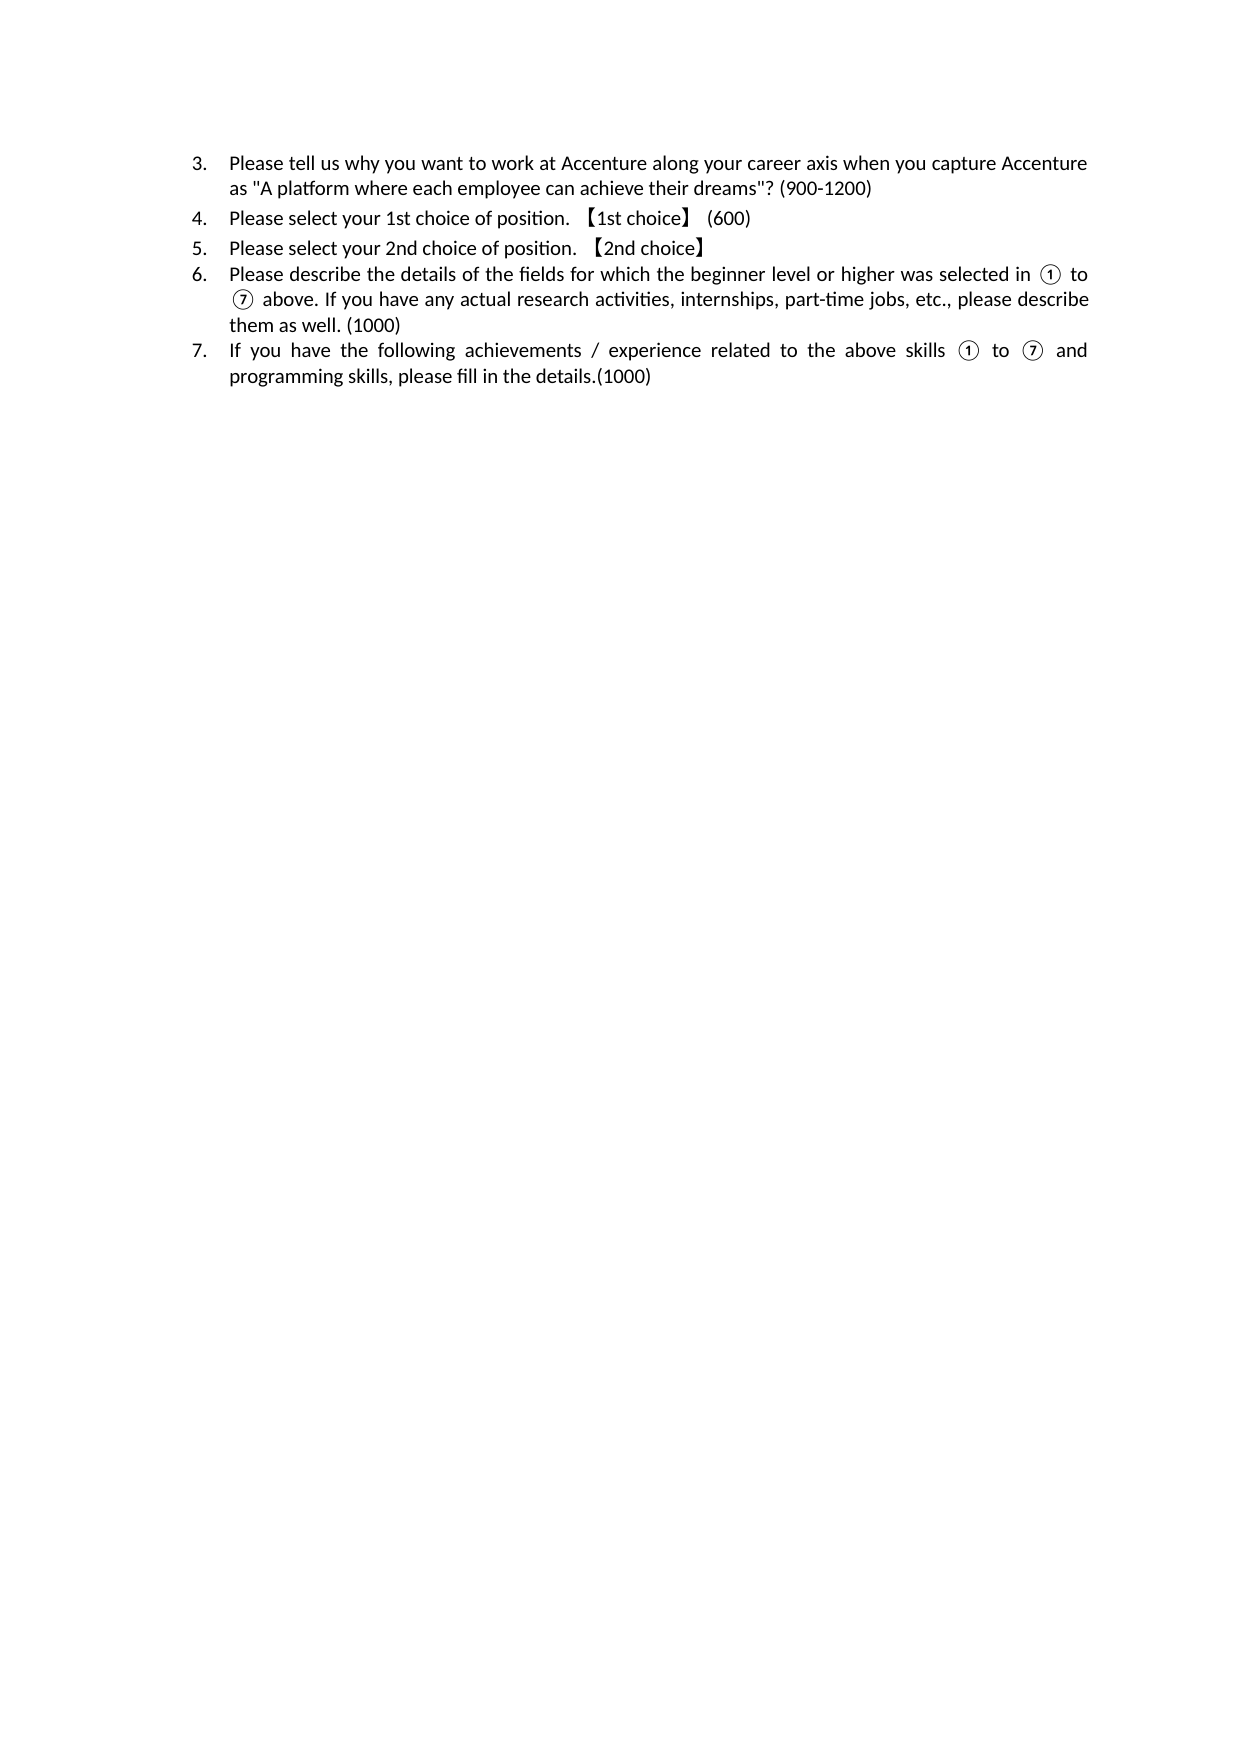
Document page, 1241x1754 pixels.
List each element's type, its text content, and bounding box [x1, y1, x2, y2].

list Please tell us why you want to work at Accenture along your career axis when you capture Accenture as "A platform where each employee can achieve their dreams"? (900-1200) [192, 150, 1090, 201]
list If you have the following achievements / experience related to the above skills ① to ⑦ and programming skills, please fill in the details.(1000) [192, 337, 1090, 388]
list Please describe the details of the fields for which the beginner level or higher was selected in ① to ⑦ above. If you have any actual research activities, internships, part-time jobs, etc., please describe them as well. (1000) [192, 261, 1090, 337]
list Please select your 1st choice of position. 【1st choice】 (600) [192, 201, 1090, 231]
list Please select your 2nd choice of position. 【2nd choice】 [192, 231, 1090, 261]
